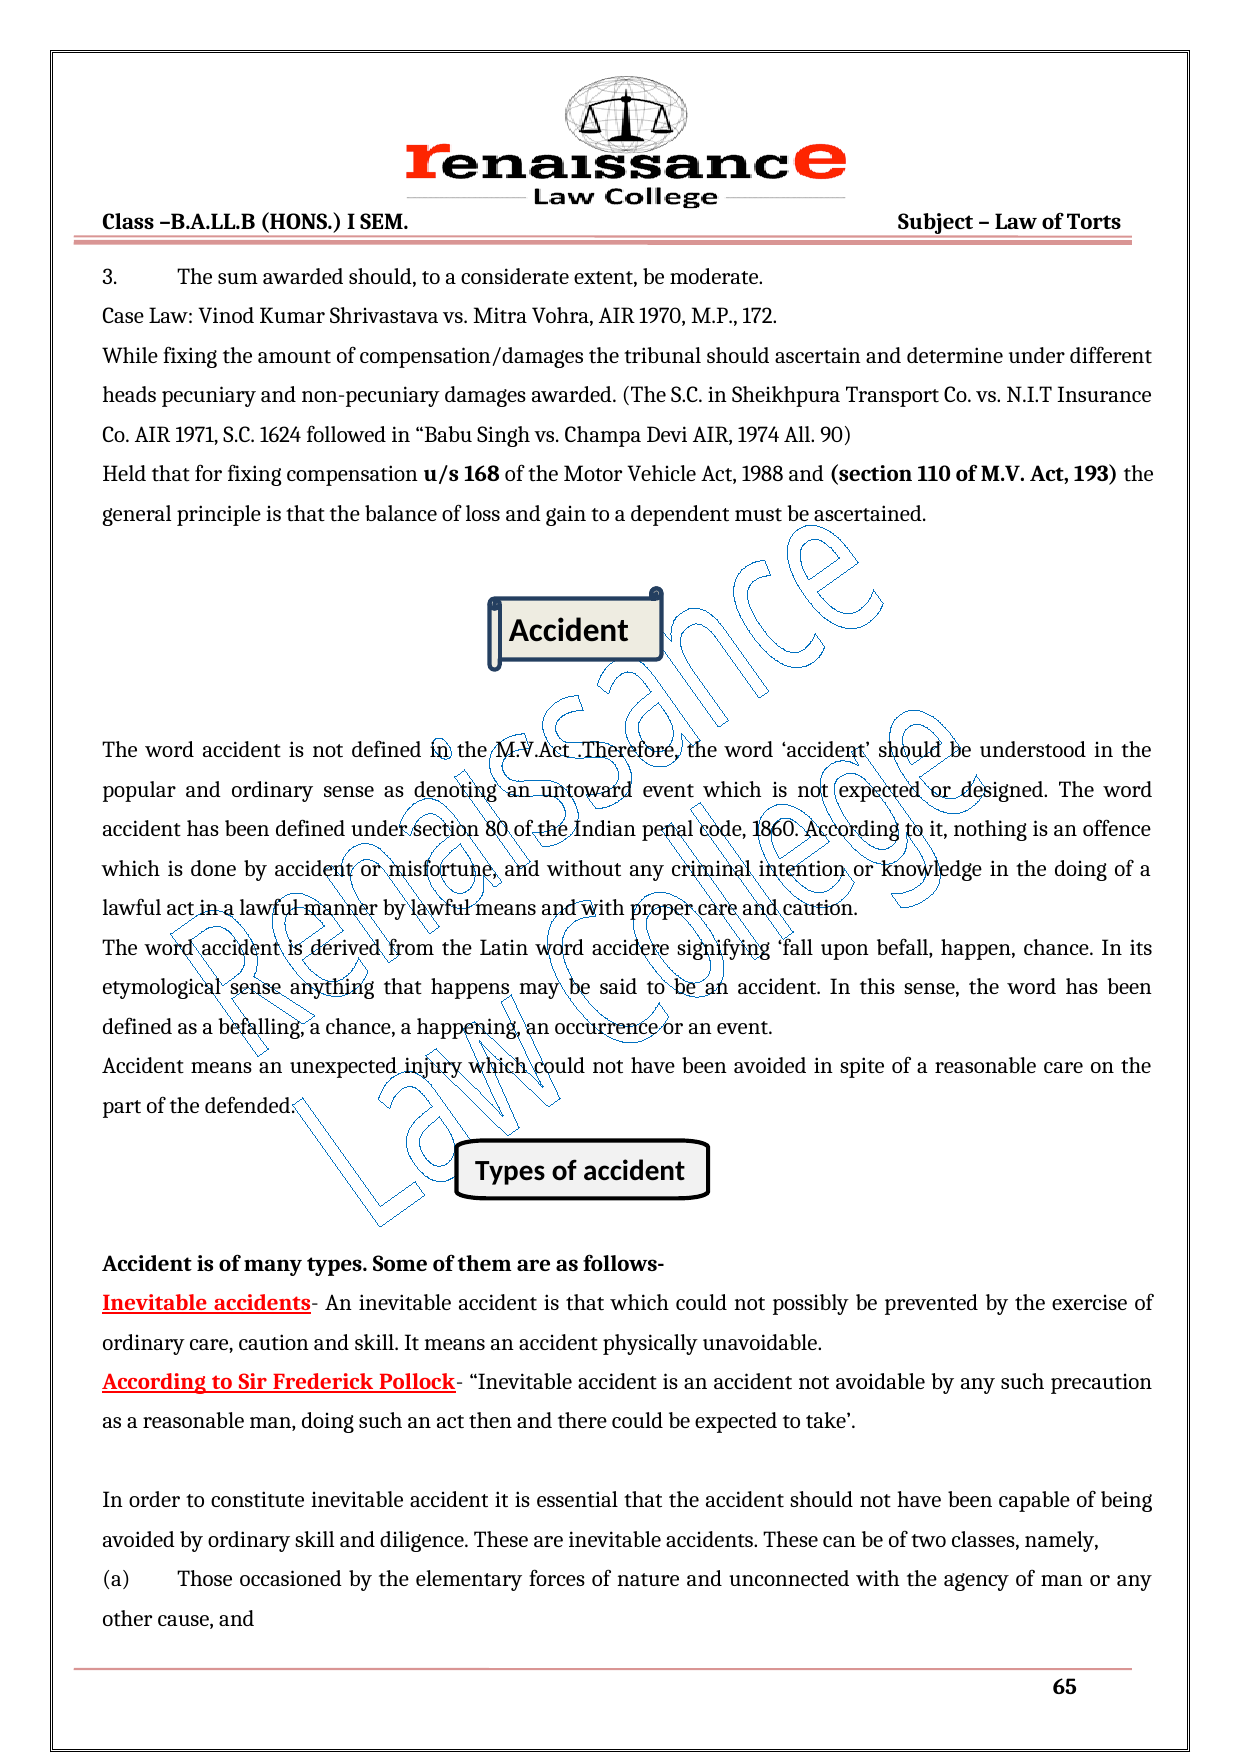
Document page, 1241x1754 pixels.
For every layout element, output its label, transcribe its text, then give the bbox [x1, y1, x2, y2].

text Accident is of many types. Some of them are as follows- [102, 1250, 1154, 1277]
text Held that for fixing compensation u/s 168 of the Motor Vehicle Act, 1988 and (section 110 of M.V. Act, 193) the general principle is that the balance of loss and gain to a dependent must be ascertained. [102, 461, 1154, 527]
list The sum awarded should, to a considerate extent, be moderate. [102, 263, 1154, 290]
text Accident means an unexpected injury which could not have been avoided in spite of a reasonable care on the part of the defended. [102, 1053, 1154, 1119]
picture [382, 75, 874, 209]
text Inevitable accidents- An inevitable accident is that which could not possibly be prevented by the exercise of ordinary care, caution and skill. It means an accident physically unavoidable. [102, 1290, 1154, 1356]
text While fixing the amount of compensation/damages the tribunal should ascertain and determine under different heads pecuniary and non-pecuniary damages awarded. (The S.C. in Sheikhpura Transport Co. vs. N.I.T Insurance Co. AIR 1971, S.C. 1624 followed in “Babu Singh vs. Champa Devi AIR, 1974 All. 90) [102, 342, 1154, 448]
text The word accident is derived from the Latin word accidere signifying ‘fall upon befall, happen, chance. In its etymological sense anything that happens may be said to be an accident. In this sense, the word has been defined as a befalling, a chance, a happening, an occurrence or an event. [102, 934, 1154, 1040]
text In order to constitute inevitable accident it is essential that the accident should not have been capable of being avoided by ordinary skill and diligence. These are inevitable accidents. These can be of two classes, namely, [102, 1487, 1154, 1553]
text According to Sir Frederick Pollock- “Inevitable accident is an accident not avoidable by any such precaution as a reasonable man, doing such an act then and there could be expected to take’. [102, 1369, 1154, 1435]
list Those occasioned by the elementary forces of nature and unconnected with the agency of man or any other cause, and [102, 1566, 1154, 1632]
text The word accident is not defined in the M.V.Act .Therefore, the word ‘accident’ should be understood in the popular and ordinary sense as denoting an untoward event which is not expected or designed. The word accident has been defined under section 80 of the Indian penal code, 1860. According to it, nothing is an offence which is done by accident or misfortune, and without any criminal intention or knowledge in the doing of a lawful act in a lawful manner by lawful means and with proper care and caution. [102, 737, 1154, 921]
text Case Law: Vinod Kumar Shrivastava vs. Mitra Vohra, AIR 1970, M.P., 172. [102, 303, 1154, 329]
